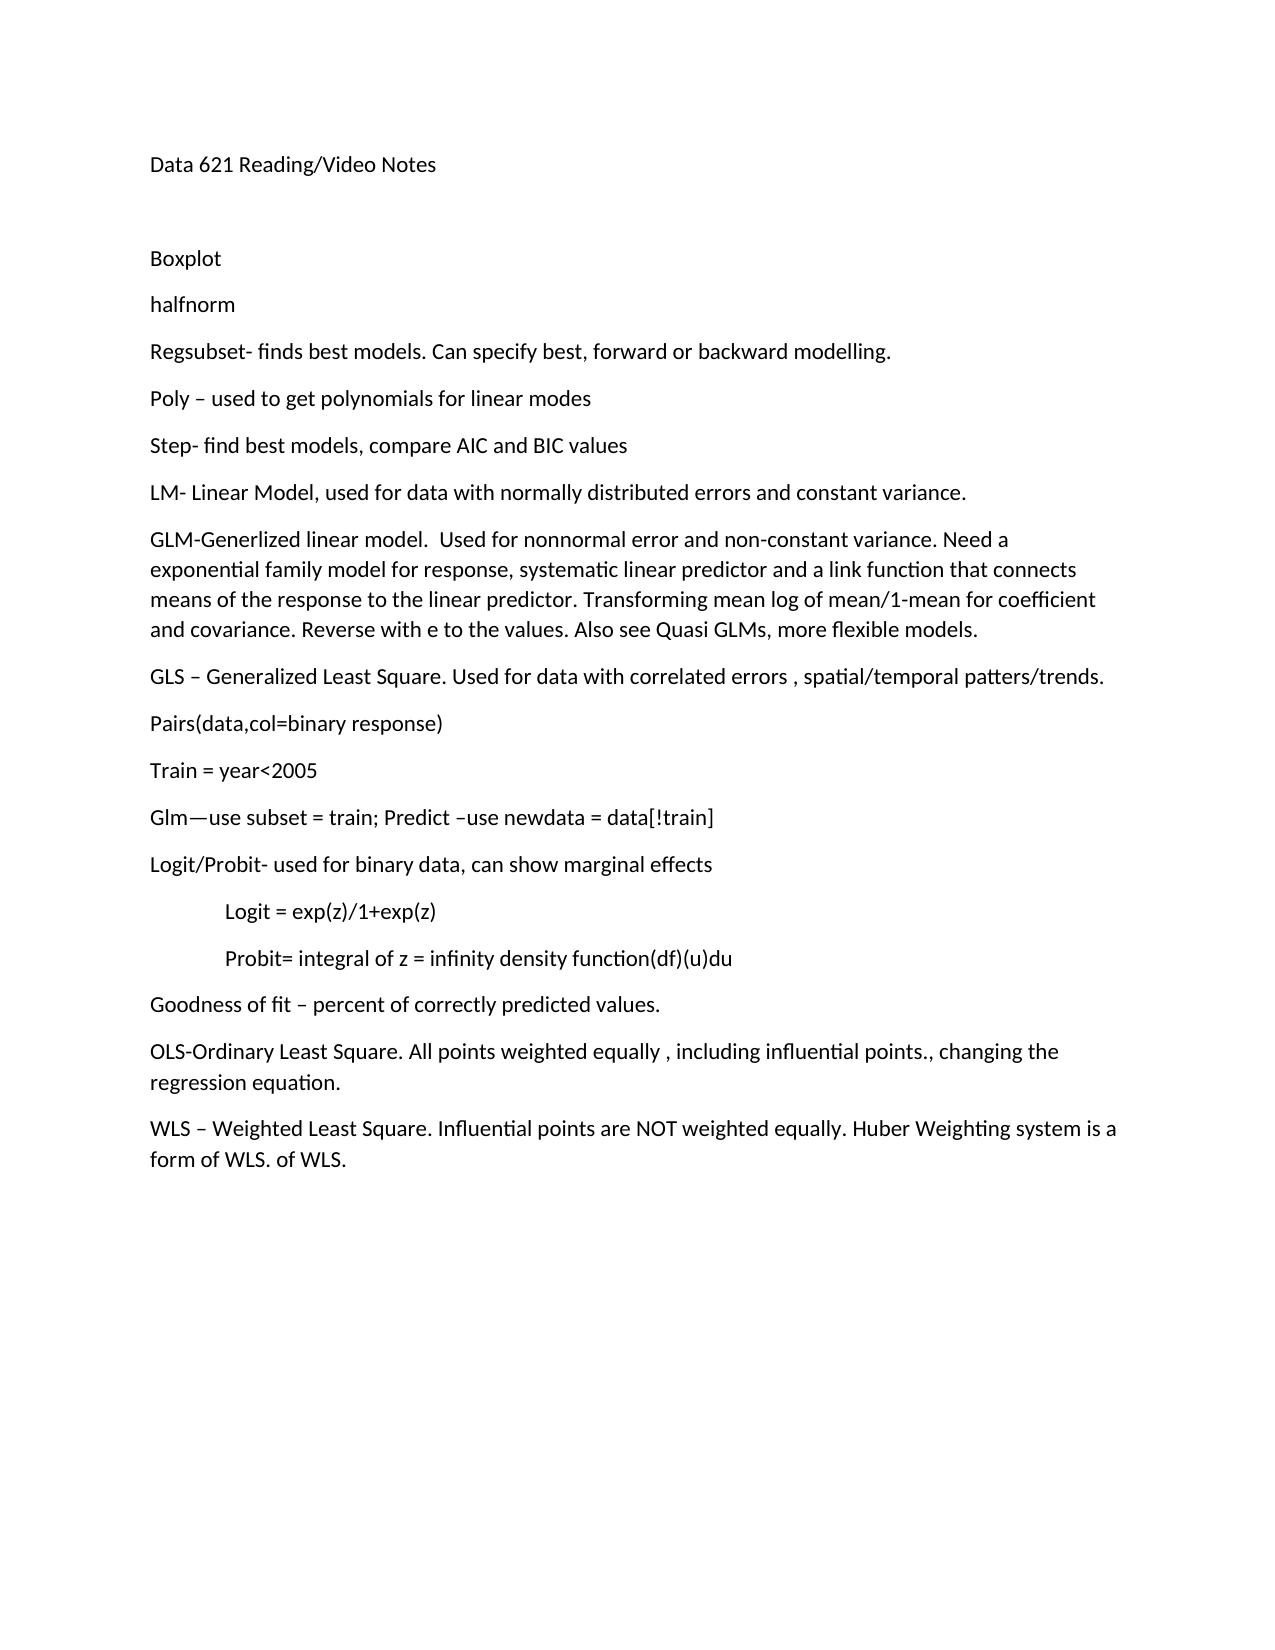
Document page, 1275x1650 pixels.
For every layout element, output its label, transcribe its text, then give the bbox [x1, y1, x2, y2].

text halfnorm [150, 291, 1125, 319]
text LM- Linear Model, used for data with normally distributed errors and constant variance. [150, 478, 1125, 506]
text Boxplot [150, 244, 1125, 272]
text WLS – Weighted Least Square. Influential points are NOT weighted equally. Huber Weighting system is a form of WLS. of WLS. [150, 1114, 1125, 1173]
text Glm—use subset = train; Predict –use newdata = data[!train] [150, 803, 1125, 831]
text Logit = exp(z)/1+exp(z) [150, 897, 1125, 925]
text GLM-Generlized linear model. Used for nonnormal error and non-constant variance. Need a exponential family model for response, systematic linear predictor and a link function that connects means of the response to the linear predictor. Transforming mean log of mean/1-mean for coefficient and covariance. Reverse with e to the values. Also see Quasi GLMs, more flexible models. [150, 525, 1125, 644]
text Poly – used to get polynomials for linear modes [150, 384, 1125, 412]
text Train = year<2005 [150, 756, 1125, 784]
text Probit= integral of z = infinity density function(df)(u)du [150, 944, 1125, 972]
text Goodness of fit – percent of correctly predicted values. [150, 991, 1125, 1019]
text Logit/Probit- used for binary data, can show marginal effects [150, 850, 1125, 878]
text OLS-Ordinary Least Square. All points weighted equally , including influential points., changing the regression equation. [150, 1037, 1125, 1096]
text GLS – Generalized Least Square. Used for data with correlated errors , spatial/temporal patters/trends. [150, 662, 1125, 691]
text Pairs(data,col=binary response) [150, 709, 1125, 737]
text Data 621 Reading/Video Notes [150, 150, 1125, 178]
text Regsubset- finds best models. Can specify best, forward or backward modelling. [150, 337, 1125, 366]
text Step- find best models, compare AIC and BIC values [150, 431, 1125, 459]
